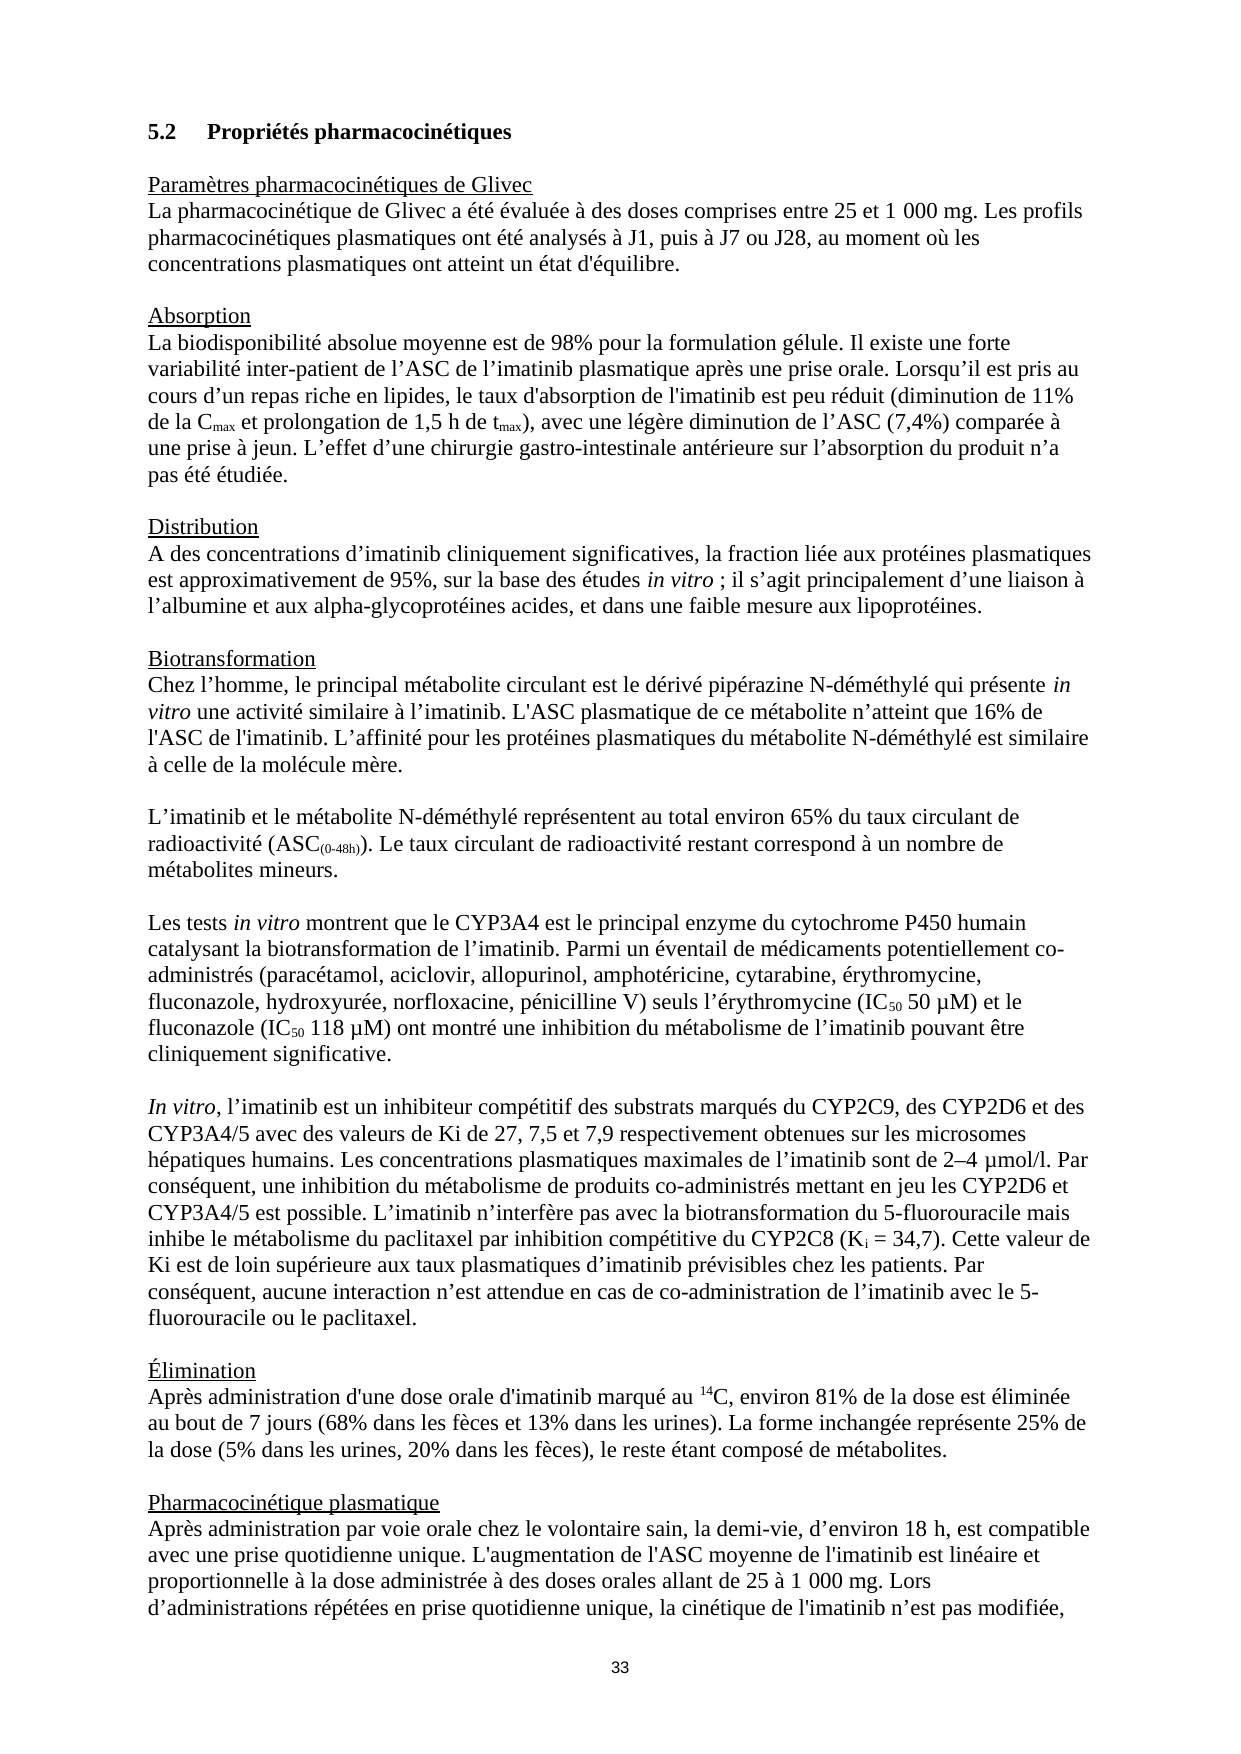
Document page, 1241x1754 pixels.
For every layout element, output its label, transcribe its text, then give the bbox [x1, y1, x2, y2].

text 5.2 Propriétés pharmacocinétiques [148, 118, 1092, 144]
text Distribution [148, 513, 1092, 540]
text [148, 1515, 1092, 1620]
text Paramètres pharmacocinétiques de Glivec [148, 171, 1092, 197]
text In vitro, l’imatinib est un inhibiteur compétitif des substrats marqués du CYP2C9, des CYP2D6 et des CYP3A4/5 avec des valeurs de Ki de 27, 7,5 et 7,9 respectivement obtenues sur les microsomes hépatiques humains. Les concentrations plasmatiques maximales de l’imatinib sont de 2–4 µmol/l. Par conséquent, une inhibition du métabolisme de produits co-administrés mettant en jeu les CYP2D6 et CYP3A4/5 est possible. L’imatinib n’interfère pas avec la biotransformation du 5-fluorouracile mais inhibe le métabolisme du paclitaxel par inhibition compétitive du CYP2C8 (Ki = 34,7). Cette valeur de Ki est de loin supérieure aux taux plasmatiques d’imatinib prévisibles chez les patients. Par conséquent, aucune interaction n’est attendue en cas de co-administration de l’imatinib avec le 5-fluorouracile ou le paclitaxel. [148, 1093, 1092, 1330]
text L’imatinib et le métabolite N-déméthylé représentent au total environ 65% du taux circulant de radioactivité (ASC(0-48h)). Le taux circulant de radioactivité restant correspond à un nombre de métabolites mineurs. [148, 803, 1092, 882]
text Absorption [148, 303, 1092, 329]
text Les tests in vitro montrent que le CYP3A4 est le principal enzyme du cytochrome P450 humain catalysant la biotransformation de l’imatinib. Parmi un éventail de médicaments potentiellement co-administrés (paracétamol, aciclovir, allopurinol, amphotéricine, cytarabine, érythromycine, fluconazole, hydroxyurée, norfloxacine, pénicilline V) seuls l’érythromycine (IC50 50 µM) et le fluconazole (IC50 118 µM) ont montré une inhibition du métabolisme de l’imatinib pouvant être cliniquement significative. [148, 909, 1092, 1067]
text Biotransformation [148, 645, 1092, 672]
text Après administration d'une dose orale d'imatinib marqué au , environ 81% de la dose est éliminée au bout de 7 jours (68% dans les fèces et 13% dans les urines). La forme inchangée représente 25% de la dose (5% dans les urines, 20% dans les fèces), le reste étant composé de métabolites. [148, 1383, 1092, 1462]
text Pharmacocinétique plasmatique [148, 1488, 1092, 1515]
text La pharmacocinétique de Glivec a été évaluée à des doses comprises entre 25 et 1 000 mg. Les profils pharmacocinétiques plasmatiques ont été analysés à J1, puis à J7 ou J28, au moment où les concentrations plasmatiques ont atteint un état d'équilibre. [148, 197, 1092, 276]
text La biodisponibilité absolue moyenne est de 98% pour la formulation gélule. Il existe une forte variabilité inter-patient de l’ASC de l’imatinib plasmatique après une prise orale. Lorsqu’il est pris au cours d’un repas riche en lipides, le taux d'absorption de l'imatinib est peu réduit (diminution de 11% de et prolongation de 1,5 h de tmax), avec une légère diminution de l’ASC (7,4%) comparée à une prise à jeun. L’effet d’une chirurgie gastro-intestinale antérieure sur l’absorption du produit n’a pas été étudiée. [148, 329, 1092, 487]
text Élimination [148, 1357, 1092, 1383]
text Chez l’homme, le principal métabolite circulant est le dérivé pipérazine N-déméthylé qui présente in vitro une activité similaire à l’imatinib. L'ASC plasmatique de ce métabolite n’atteint que 16% de l'ASC de l'imatinib. L’affinité pour les protéines plasmatiques du métabolite N-déméthylé est similaire à celle de la molécule mère. [148, 672, 1092, 777]
text A des concentrations d’imatinib cliniquement significatives, la fraction liée aux protéines plasmatiques est approximativement de 95%, sur la base des études in vitro ; il s’agit principalement d’une liaison à l’albumine et aux alpha-glycoprotéines acides, et dans une faible mesure aux lipoprotéines. [148, 540, 1092, 619]
